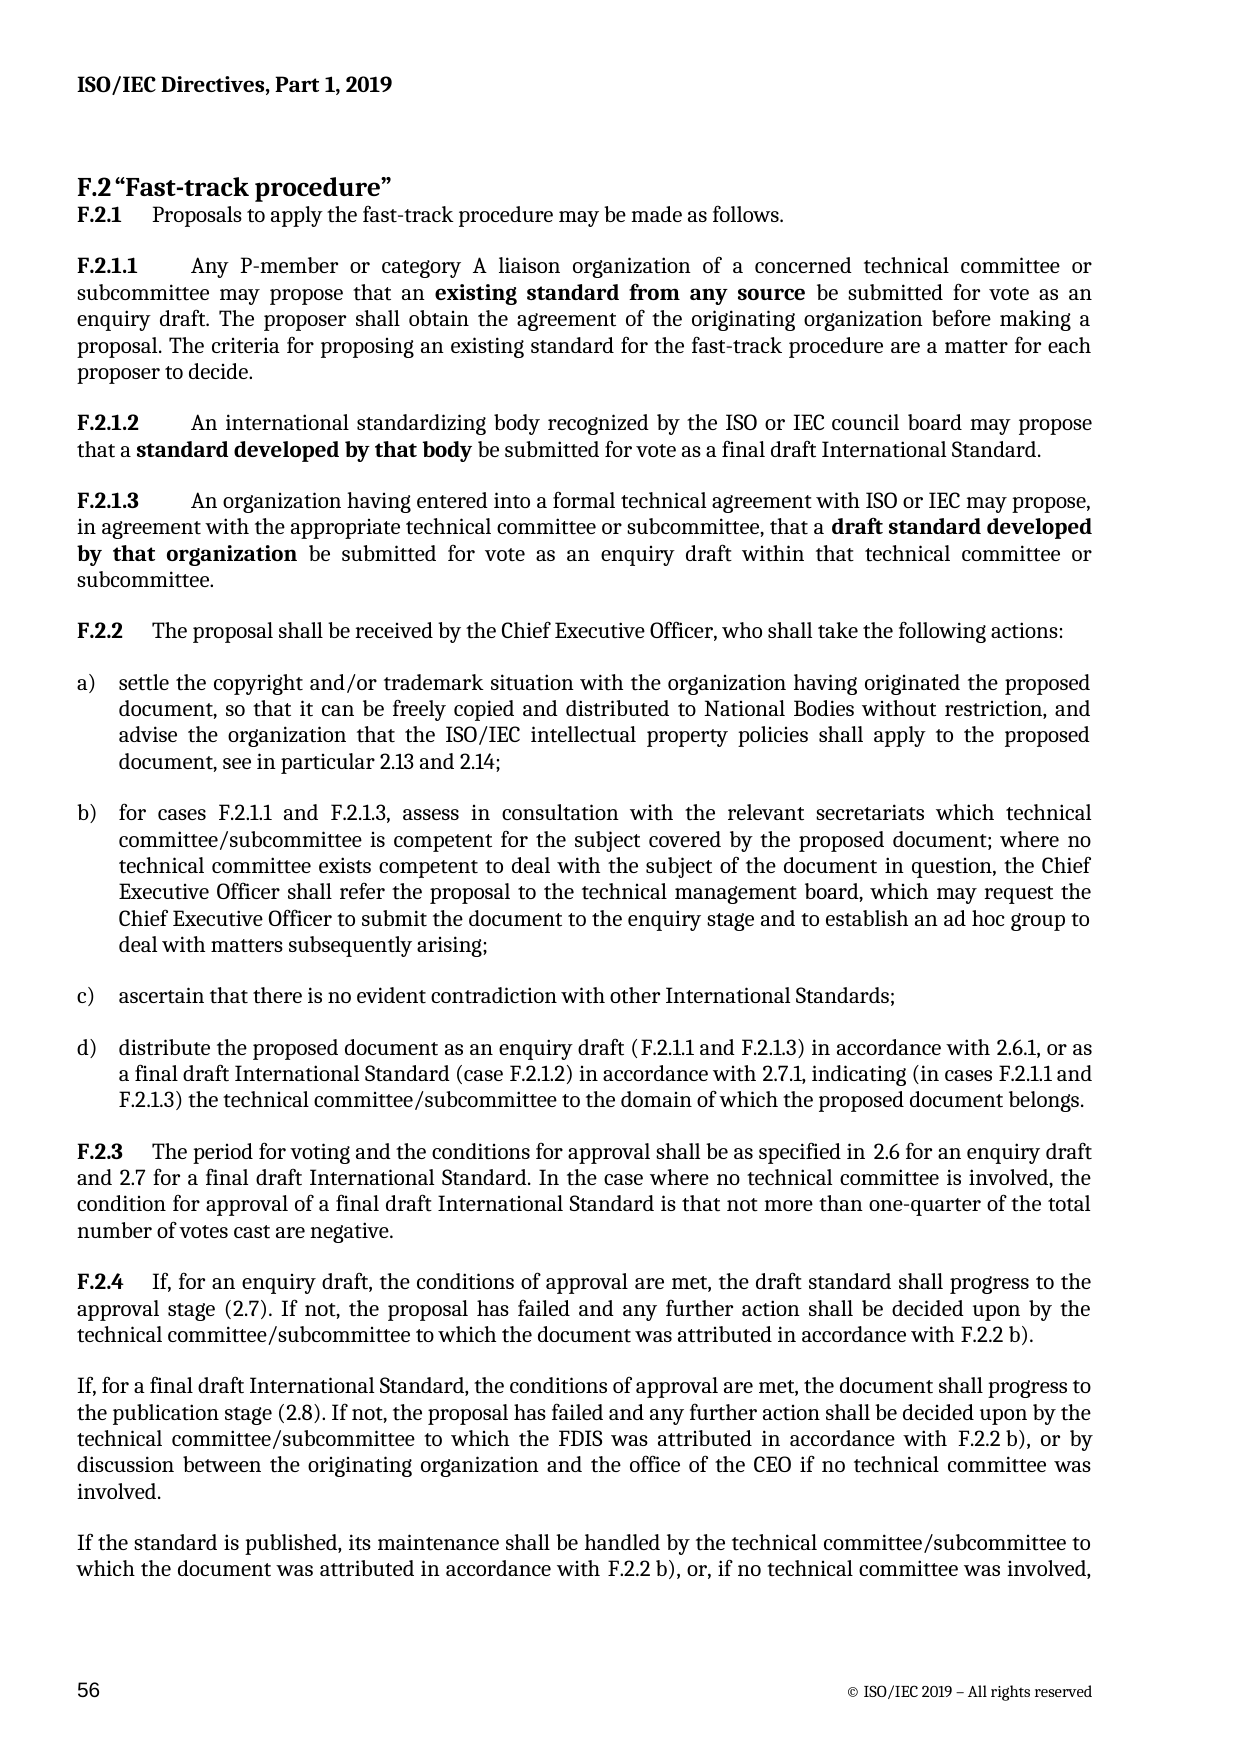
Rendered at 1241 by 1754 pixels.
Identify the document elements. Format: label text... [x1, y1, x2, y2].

text “Fast-track procedure” [77, 174, 1092, 202]
list c) ascertain that there is no evident contradiction with other International Standards; [77, 983, 1092, 1009]
text F.2.1.1 Any P-member or category A liaison organization of a concerned technical committee or subcommittee may propose that an existing standard from any source be submitted for vote as an enquiry draft. The proposer shall obtain the agreement of the originating organization before making a proposal. The criteria for proposing an existing standard for the fast-track procedure are a matter for each proposer to decide. [77, 253, 1092, 385]
text F.2.1 Proposals to apply the fast-track procedure may be made as follows. [77, 202, 1092, 228]
list a) settle the copyright and/or trademark situation with the organization having originated the proposed document, so that it can be freely copied and distributed to National Bodies without restriction, and advise the organization that the ISO/IEC intellectual property policies shall apply to the proposed document, see in particular 2.13 and 2.14; [77, 669, 1092, 775]
list b) for cases F.2.1.1 and F.2.1.3, assess in consultation with the relevant secretariats which technical committee/subcommittee is competent for the subject covered by the proposed document; where no technical committee exists competent to deal with the subject of the document in question, the Chief Executive Officer shall refer the proposal to the technical management board, which may request the Chief Executive Officer to submit the document to the enquiry stage and to establish an ad hoc group to deal with matters subsequently arising; [77, 800, 1092, 958]
text If, for a final draft International Standard, the conditions of approval are met, the document shall progress to the publication stage (2.8). If not, the proposal has failed and any further action shall be decided upon by the technical committee/subcommittee to which the FDIS was attributed in accordance with F.2.2 b), or by discussion between the originating organization and the office of the CEO if no technical committee was involved. [77, 1373, 1092, 1505]
text F.2.1.3 An organization having entered into a formal technical agreement with ISO or IEC may propose, in agreement with the appropriate technical committee or subcommittee, that a draft standard developed by that organization be submitted for vote as an enquiry draft within that technical committee or subcommittee. [77, 488, 1092, 593]
text F.2.4 If, for an enquiry draft, the conditions of approval are met, the draft standard shall progress to the approval stage (2.7). If not, the proposal has failed and any further action shall be decided upon by the technical committee/subcommittee to which the document was attributed in accordance with F.2.2 b). [77, 1269, 1092, 1348]
text F.2.1.2 An international standardizing body recognized by the ISO or IEC council board may propose that a standard developed by that body be submitted for vote as a final draft International Standard. [77, 410, 1092, 463]
text F.2.2 The proposal shall be received by the Chief Executive Officer, who shall take the following actions: [77, 618, 1092, 644]
text F.2.3 The period for voting and the conditions for approval shall be as specified in 2.6 for an enquiry draft and 2.7 for a final draft International Standard. In the case where no technical committee is involved, the condition for approval of a final draft International Standard is that not more than one-quarter of the total number of votes cast are negative. [77, 1138, 1092, 1244]
list d) distribute the proposed document as an enquiry draft (F.2.1.1 and F.2.1.3) in accordance with 2.6.1, or as a final draft International Standard (case F.2.1.2) in accordance with 2.7.1, indicating (in cases F.2.1.1 and F.2.1.3) the technical committee/subcommittee to the domain of which the proposed document belongs. [77, 1034, 1092, 1113]
